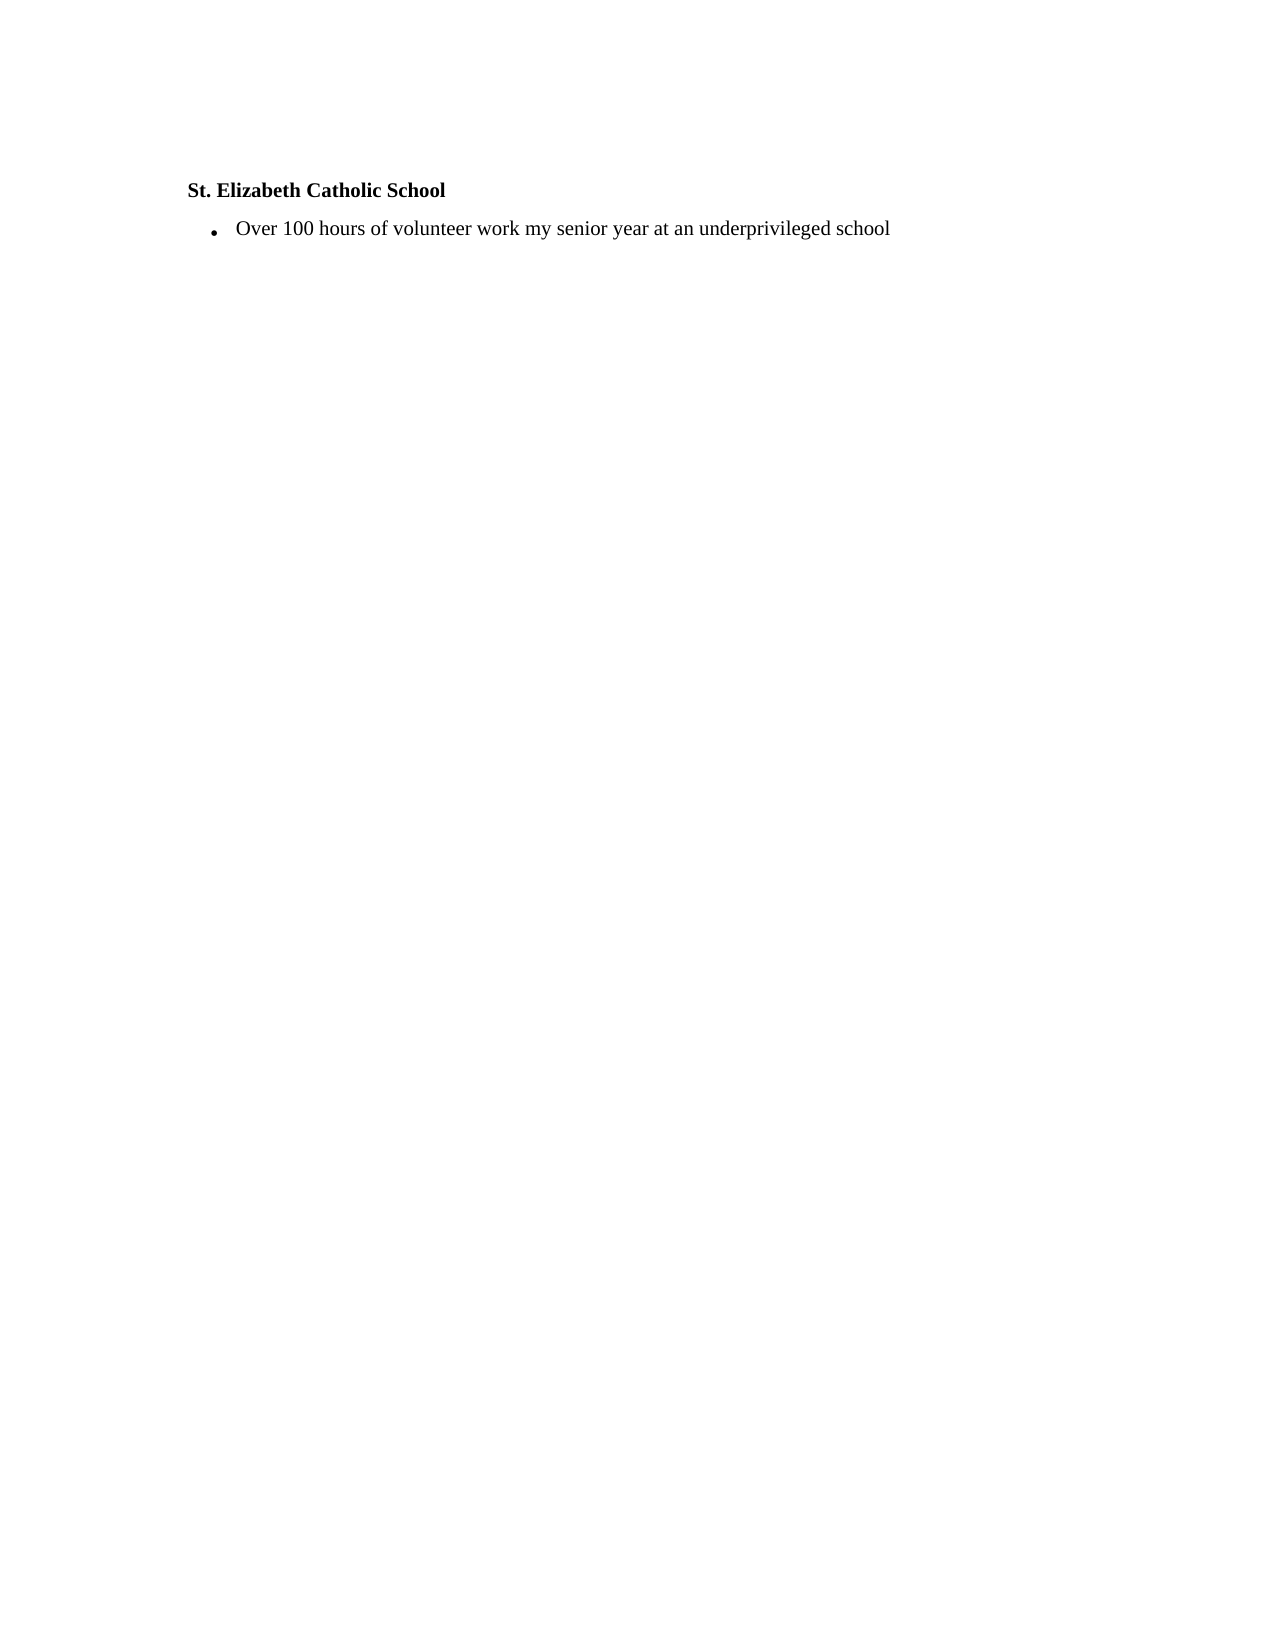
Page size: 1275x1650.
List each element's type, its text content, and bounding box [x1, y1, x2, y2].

text St. Elizabeth Catholic School [187, 177, 1087, 206]
list Over 100 hours of volunteer work my senior year at an underprivileged school [210, 216, 1087, 244]
